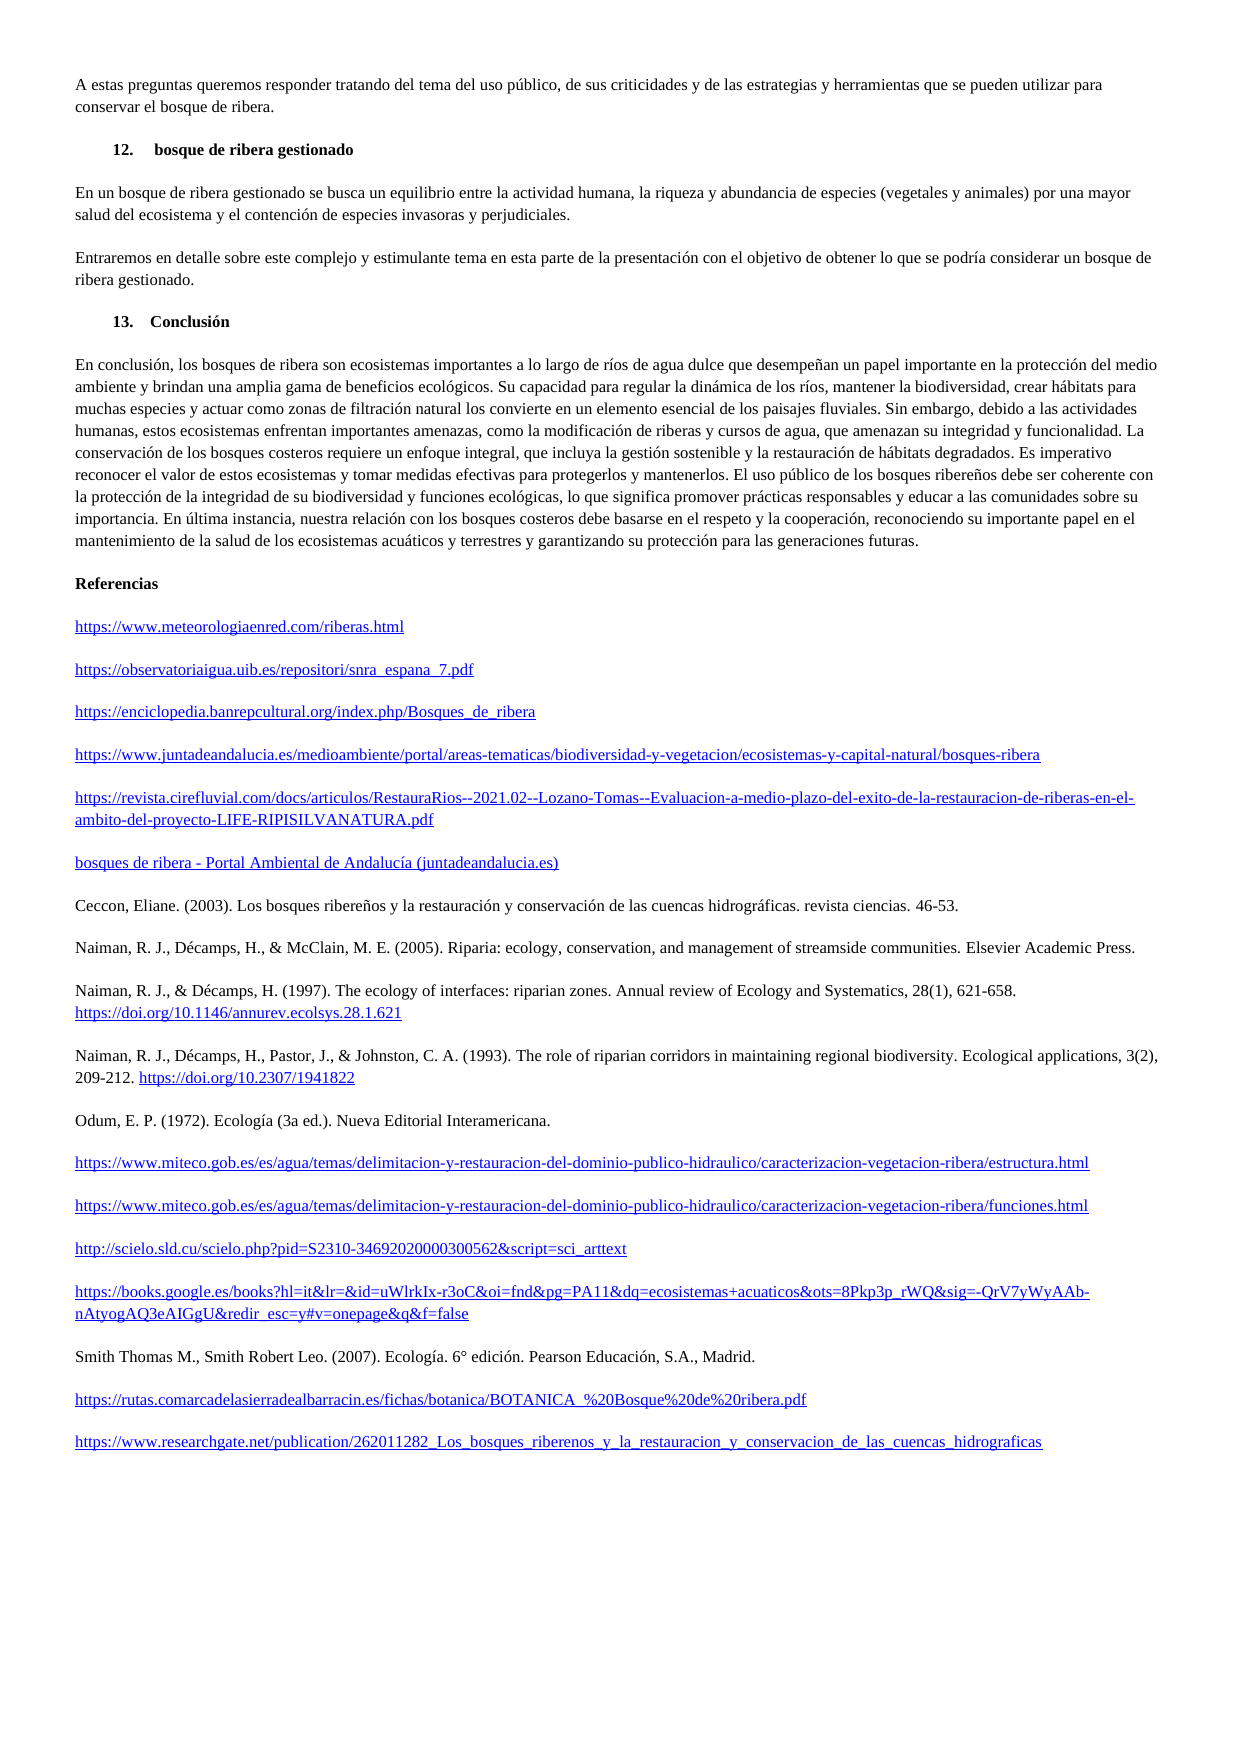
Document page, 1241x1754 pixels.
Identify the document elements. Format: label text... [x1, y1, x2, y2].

text http://scielo.sld.cu/scielo.php?pid=S2310-34692020000300562&script=sci_arttext [75, 1239, 1165, 1258]
text A estas preguntas queremos responder tratando del tema del uso público, de sus criticidades y de las estrategias y herramientas que se pueden utilizar para conservar el bosque de ribera. [75, 75, 1165, 116]
text https://books.google.es/books?hl=it&lr=&id=uWlrkIx-r3oC&oi=fnd&pg=PA11&dq=ecosistemas+acuaticos&ots=8Pkp3p_rWQ&sig=-QrV7yWyAAb-nAtyogAQ3eAIGgU&redir_esc=y#v=onepage&q&f=false [75, 1282, 1165, 1323]
text Naiman, R. J., Décamps, H., & McClain, M. E. (2005). Riparia: ecology, conservation, and management of streamside communities. Elsevier Academic Press. [75, 938, 1165, 957]
text Naiman, R. J., & Décamps, H. (1997). The ecology of interfaces: riparian zones. Annual review of Ecology and Systematics, 28(1), 621-658. https://doi.org/10.1146/annurev.ecolsys.28.1.621 [75, 981, 1165, 1022]
list bosque de ribera gestionado [112, 140, 1165, 159]
text Entraremos en detalle sobre este complejo y estimulante tema en esta parte de la presentación con el objetivo de obtener lo que se podría considerar un bosque de ribera gestionado. [75, 247, 1165, 288]
text https://enciclopedia.banrepcultural.org/index.php/Bosques_de_ribera [75, 702, 1165, 721]
text https://rutas.comarcadelasierradealbarracin.es/fichas/botanica/BOTANICA_%20Bosque%20de%20ribera.pdf [75, 1389, 1165, 1408]
text https://www.meteorologiaenred.com/riberas.html [75, 616, 1165, 636]
text En conclusión, los bosques de ribera son ecosistemas importantes a lo largo de ríos de agua dulce que desempeñan un papel importante en la protección del medio ambiente y brindan una amplia gama de beneficios ecológicos. Su capacidad para regular la dinámica de los ríos, mantener la biodiversidad, crear hábitats para muchas especies y actuar como zonas de filtración natural los convierte en un elemento esencial de los paisajes fluviales. Sin embargo, debido a las actividades humanas, estos ecosistemas enfrentan importantes amenazas, como la modificación de riberas y cursos de agua, que amenazan su integridad y funcionalidad. La conservación de los bosques costeros requiere un enfoque integral, que incluya la gestión sostenible y la restauración de hábitats degradados. Es imperativo reconocer el valor de estos ecosistemas y tomar medidas efectivas para protegerlos y mantenerlos. El uso público de los bosques ribereños debe ser coherente con la protección de la integridad de su biodiversidad y funciones ecológicas, lo que significa promover prácticas responsables y educar a las comunidades sobre su importancia. En última instancia, nuestra relación con los bosques costeros debe basarse en el respeto y la cooperación, reconociendo su importante papel en el mantenimiento de la salud de los ecosistemas acuáticos y terrestres y garantizando su protección para las generaciones futuras. [75, 355, 1165, 550]
text https://www.miteco.gob.es/es/agua/temas/delimitacion-y-restauracion-del-dominio-publico-hidraulico/caracterizacion-vegetacion-ribera/estructura.html [75, 1153, 1165, 1172]
text En un bosque de ribera gestionado se busca un equilibrio entre la actividad humana, la riqueza y abundancia de especies (vegetales y animales) por una mayor salud del ecosistema y el contención de especies invasoras y perjudiciales. [75, 183, 1165, 224]
text Ceccon, Eliane. (2003). Los bosques ribereños y la restauración y conservación de las cuencas hidrográficas. revista ciencias. 46-53. [75, 895, 1165, 914]
text Odum, E. P. (1972). Ecología (3a ed.). Nueva Editorial Interamericana. [75, 1111, 1165, 1130]
text https://observatoriaigua.uib.es/repositori/snra_espana_7.pdf [75, 659, 1165, 678]
text Smith Thomas M., Smith Robert Leo. (2007). Ecología. 6° edición. Pearson Educación, S.A., Madrid. [75, 1347, 1165, 1366]
text https://www.researchgate.net/publication/262011282_Los_bosques_riberenos_y_la_restauracion_y_conservacion_de_las_cuencas_hidrograficas [75, 1432, 1165, 1451]
text https://www.miteco.gob.es/es/agua/temas/delimitacion-y-restauracion-del-dominio-publico-hidraulico/caracterizacion-vegetacion-ribera/funciones.html [75, 1196, 1165, 1215]
text Naiman, R. J., Décamps, H., Pastor, J., & Johnston, C. A. (1993). The role of riparian corridors in maintaining regional biodiversity. Ecological applications, 3(2), 209-212. https://doi.org/10.2307/1941822 [75, 1046, 1165, 1087]
list Conclusión [112, 312, 1165, 331]
text bosques de ribera - Portal Ambiental de Andalucía (juntadeandalucia.es) [75, 852, 1165, 872]
text https://revista.cirefluvial.com/docs/articulos/RestauraRios--2021.02--Lozano-Tomas--Evaluacion-a-medio-plazo-del-exito-de-la-restauracion-de-riberas-en-el-ambito-del-proyecto-LIFE-RIPISILVANATURA.pdf [75, 788, 1165, 829]
text Referencias [75, 574, 1165, 593]
text https://www.juntadeandalucia.es/medioambiente/portal/areas-tematicas/biodiversidad-y-vegetacion/ecosistemas-y-capital-natural/bosques-ribera [75, 745, 1165, 764]
